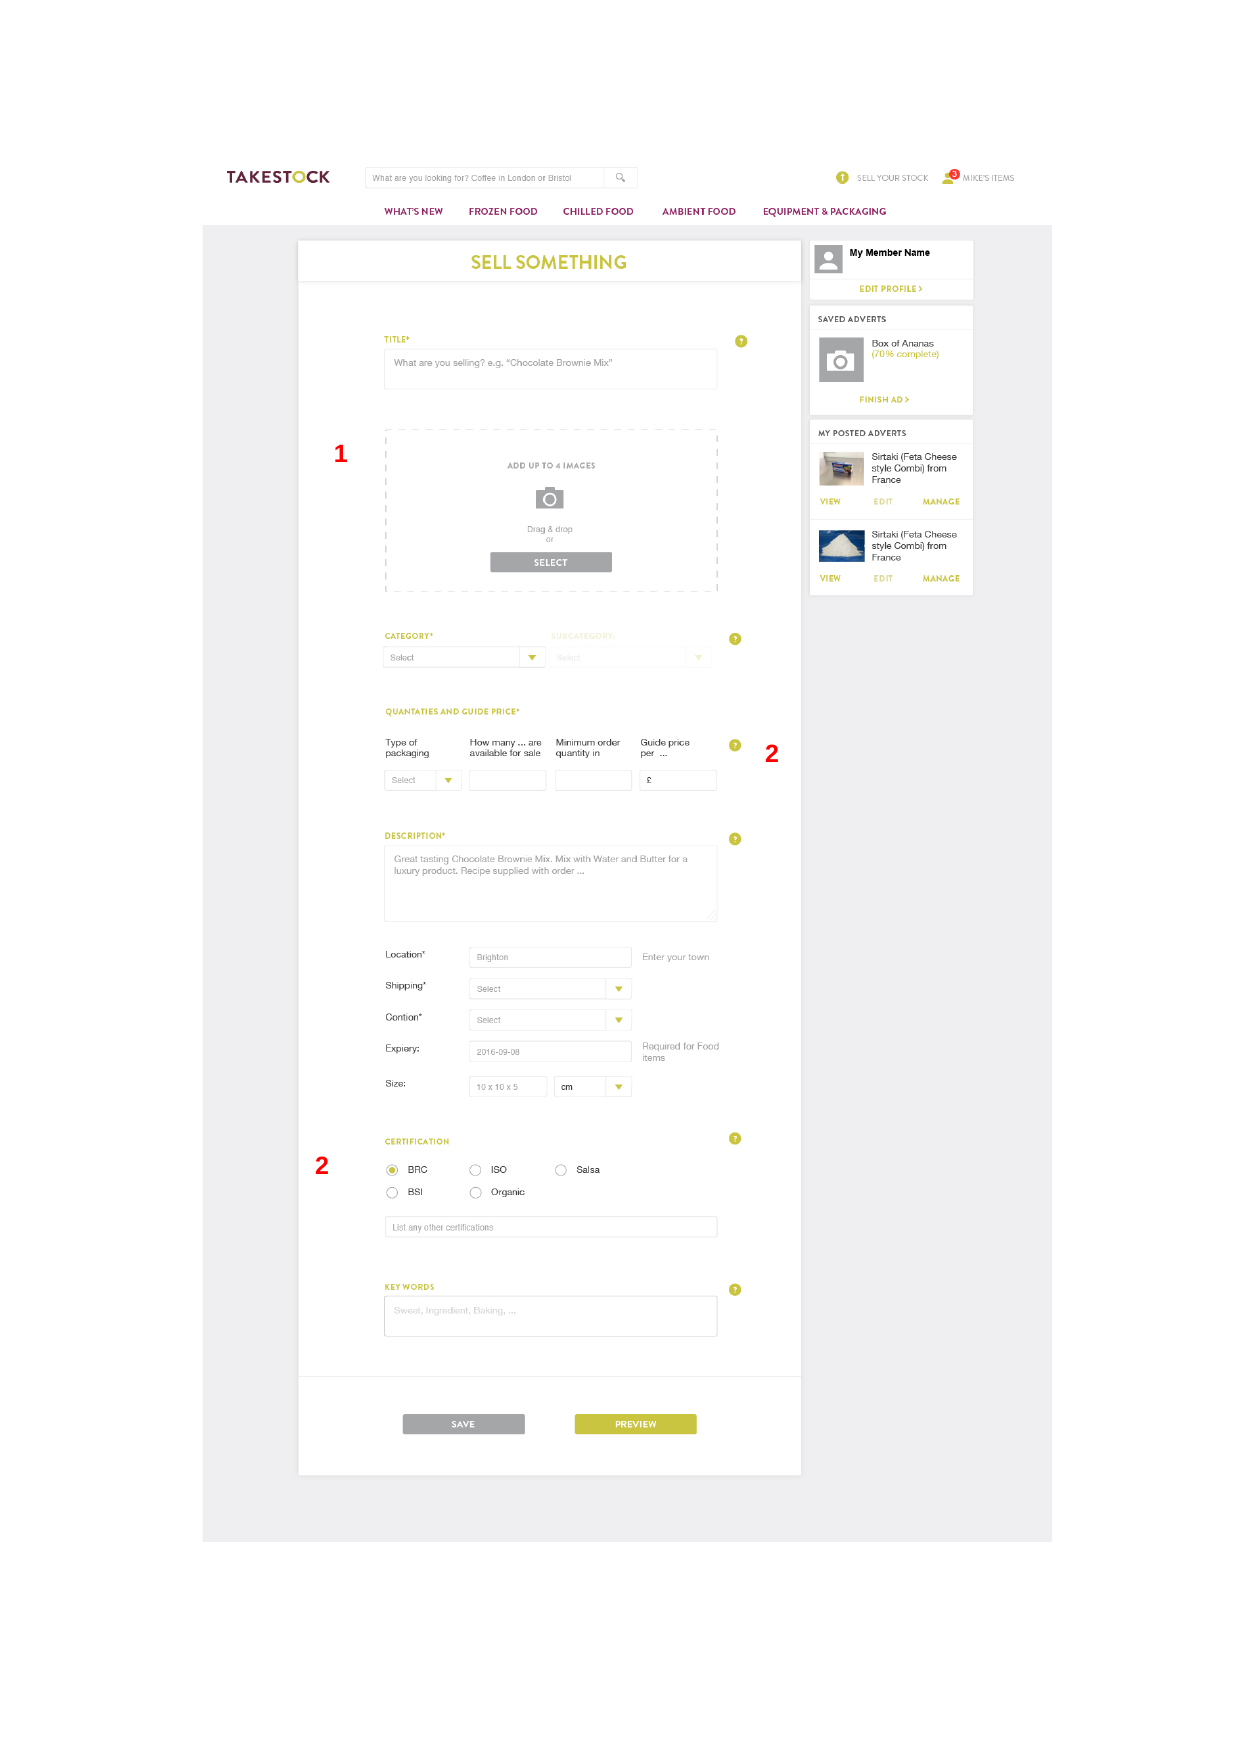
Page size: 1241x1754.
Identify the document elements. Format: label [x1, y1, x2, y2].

picture [202, 157, 1053, 1542]
